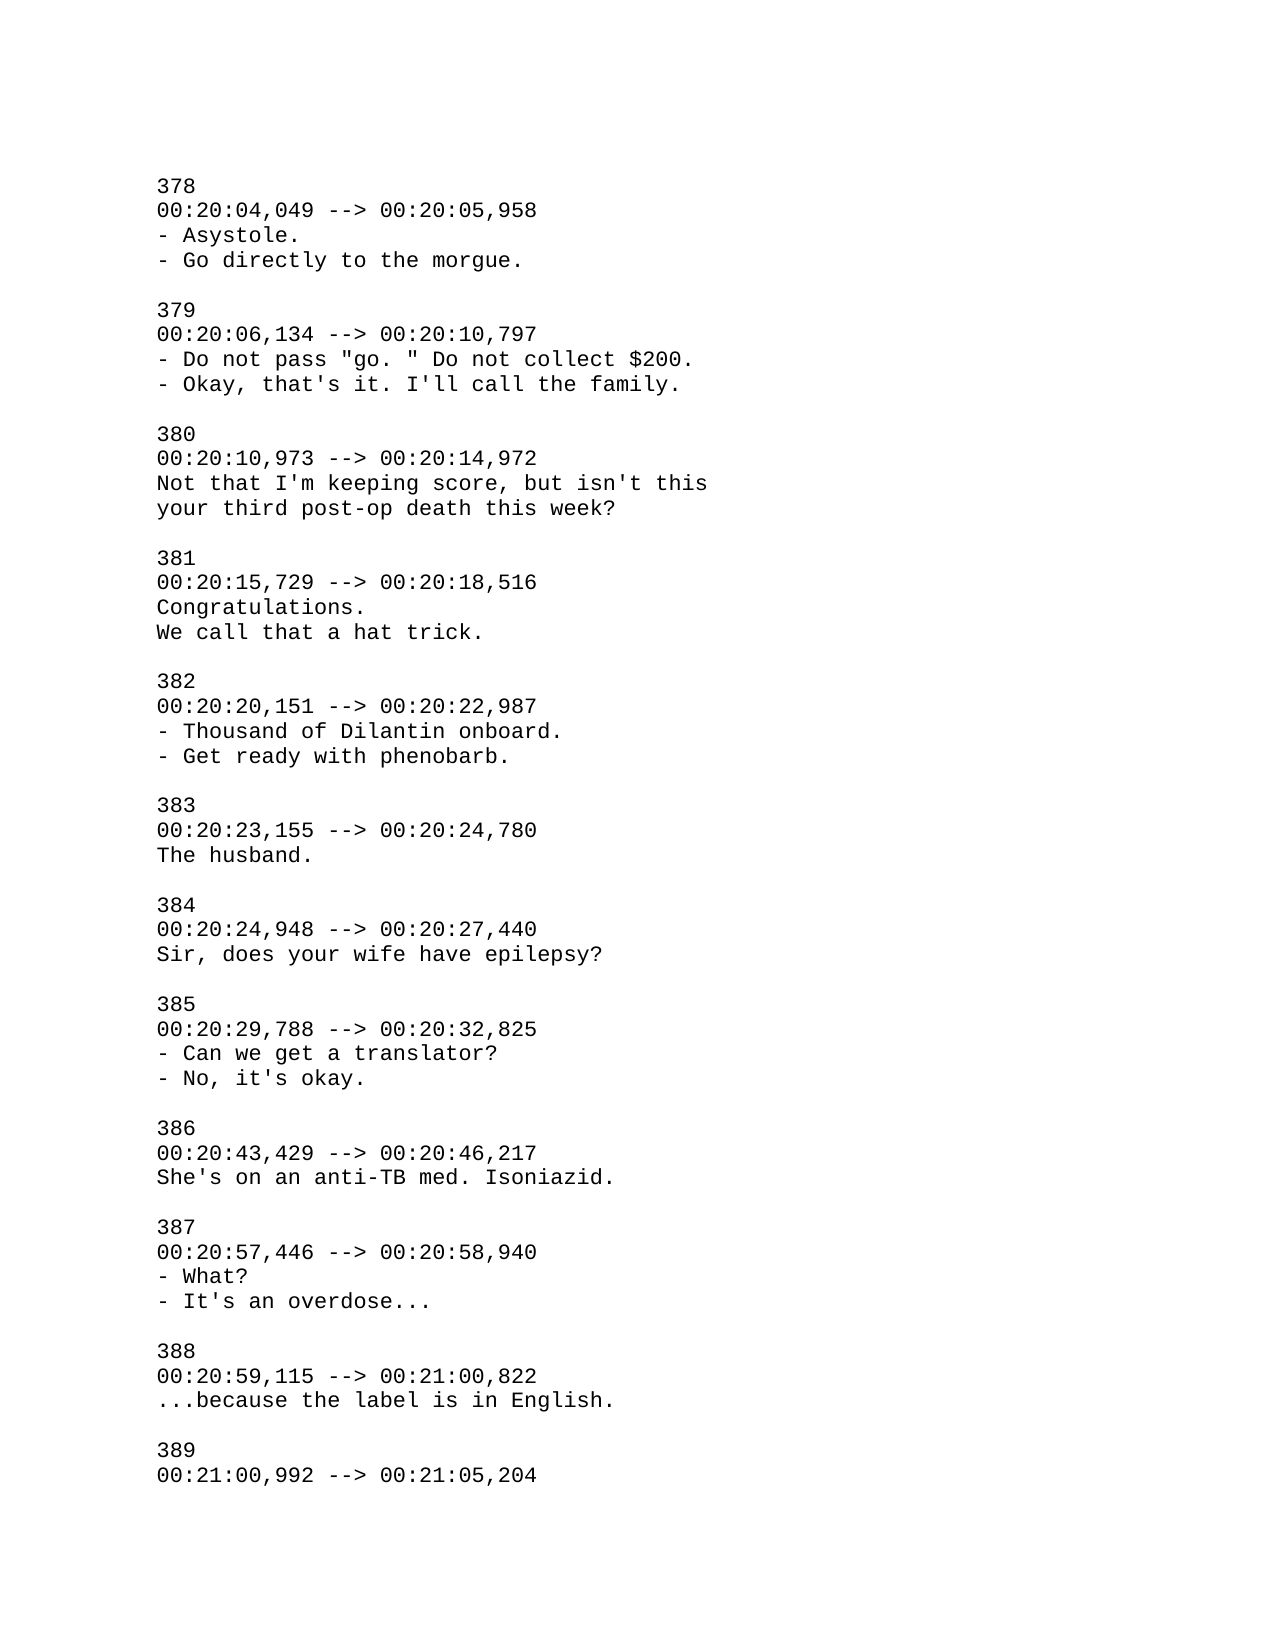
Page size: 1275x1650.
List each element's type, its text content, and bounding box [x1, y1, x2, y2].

text - No, it's okay. [156, 1067, 1118, 1092]
text 384 [156, 894, 1118, 918]
text She's on an anti-TB med. Isoniazid. [156, 1166, 1118, 1191]
text your third post-op death this week? [156, 497, 1118, 522]
text 00:20:15,729 --> 00:20:18,516 [156, 571, 1118, 596]
text 379 [156, 299, 1118, 323]
text 00:20:04,049 --> 00:20:05,958 [156, 199, 1118, 224]
text - Can we get a translator? [156, 1042, 1118, 1067]
text 00:20:10,973 --> 00:20:14,972 [156, 447, 1118, 472]
text - Okay, that's it. I'll call the family. [156, 373, 1118, 398]
text 00:20:20,151 --> 00:20:22,987 [156, 695, 1118, 720]
text 00:21:00,992 --> 00:21:05,204 [156, 1464, 1118, 1489]
text 00:20:06,134 --> 00:20:10,797 [156, 323, 1118, 348]
text We call that a hat trick. [156, 621, 1118, 646]
text 385 [156, 993, 1118, 1018]
text ...because the label is in English. [156, 1389, 1118, 1414]
text 380 [156, 423, 1118, 447]
text 00:20:24,948 --> 00:20:27,440 [156, 918, 1118, 943]
text - What? [156, 1266, 1118, 1290]
text - Do not pass "go. " Do not collect $200. [156, 348, 1118, 373]
text 00:20:43,429 --> 00:20:46,217 [156, 1142, 1118, 1166]
text 382 [156, 671, 1118, 695]
text 389 [156, 1439, 1118, 1464]
text - Asystole. [156, 224, 1118, 249]
text - Go directly to the morgue. [156, 249, 1118, 274]
text 00:20:59,115 --> 00:21:00,822 [156, 1365, 1118, 1389]
text - Thousand of Dilantin onboard. [156, 720, 1118, 745]
text 383 [156, 794, 1118, 819]
text Not that I'm keeping score, but isn't this [156, 472, 1118, 497]
text - It's an overdose... [156, 1290, 1118, 1315]
text 00:20:57,446 --> 00:20:58,940 [156, 1241, 1118, 1266]
text 378 [156, 175, 1118, 199]
text 386 [156, 1117, 1118, 1142]
text 387 [156, 1216, 1118, 1241]
text The husband. [156, 844, 1118, 869]
text 00:20:29,788 --> 00:20:32,825 [156, 1018, 1118, 1042]
text 388 [156, 1340, 1118, 1365]
text Congratulations. [156, 596, 1118, 621]
text 381 [156, 547, 1118, 571]
text 00:20:23,155 --> 00:20:24,780 [156, 819, 1118, 844]
text Sir, does your wife have epilepsy? [156, 943, 1118, 968]
text - Get ready with phenobarb. [156, 745, 1118, 770]
